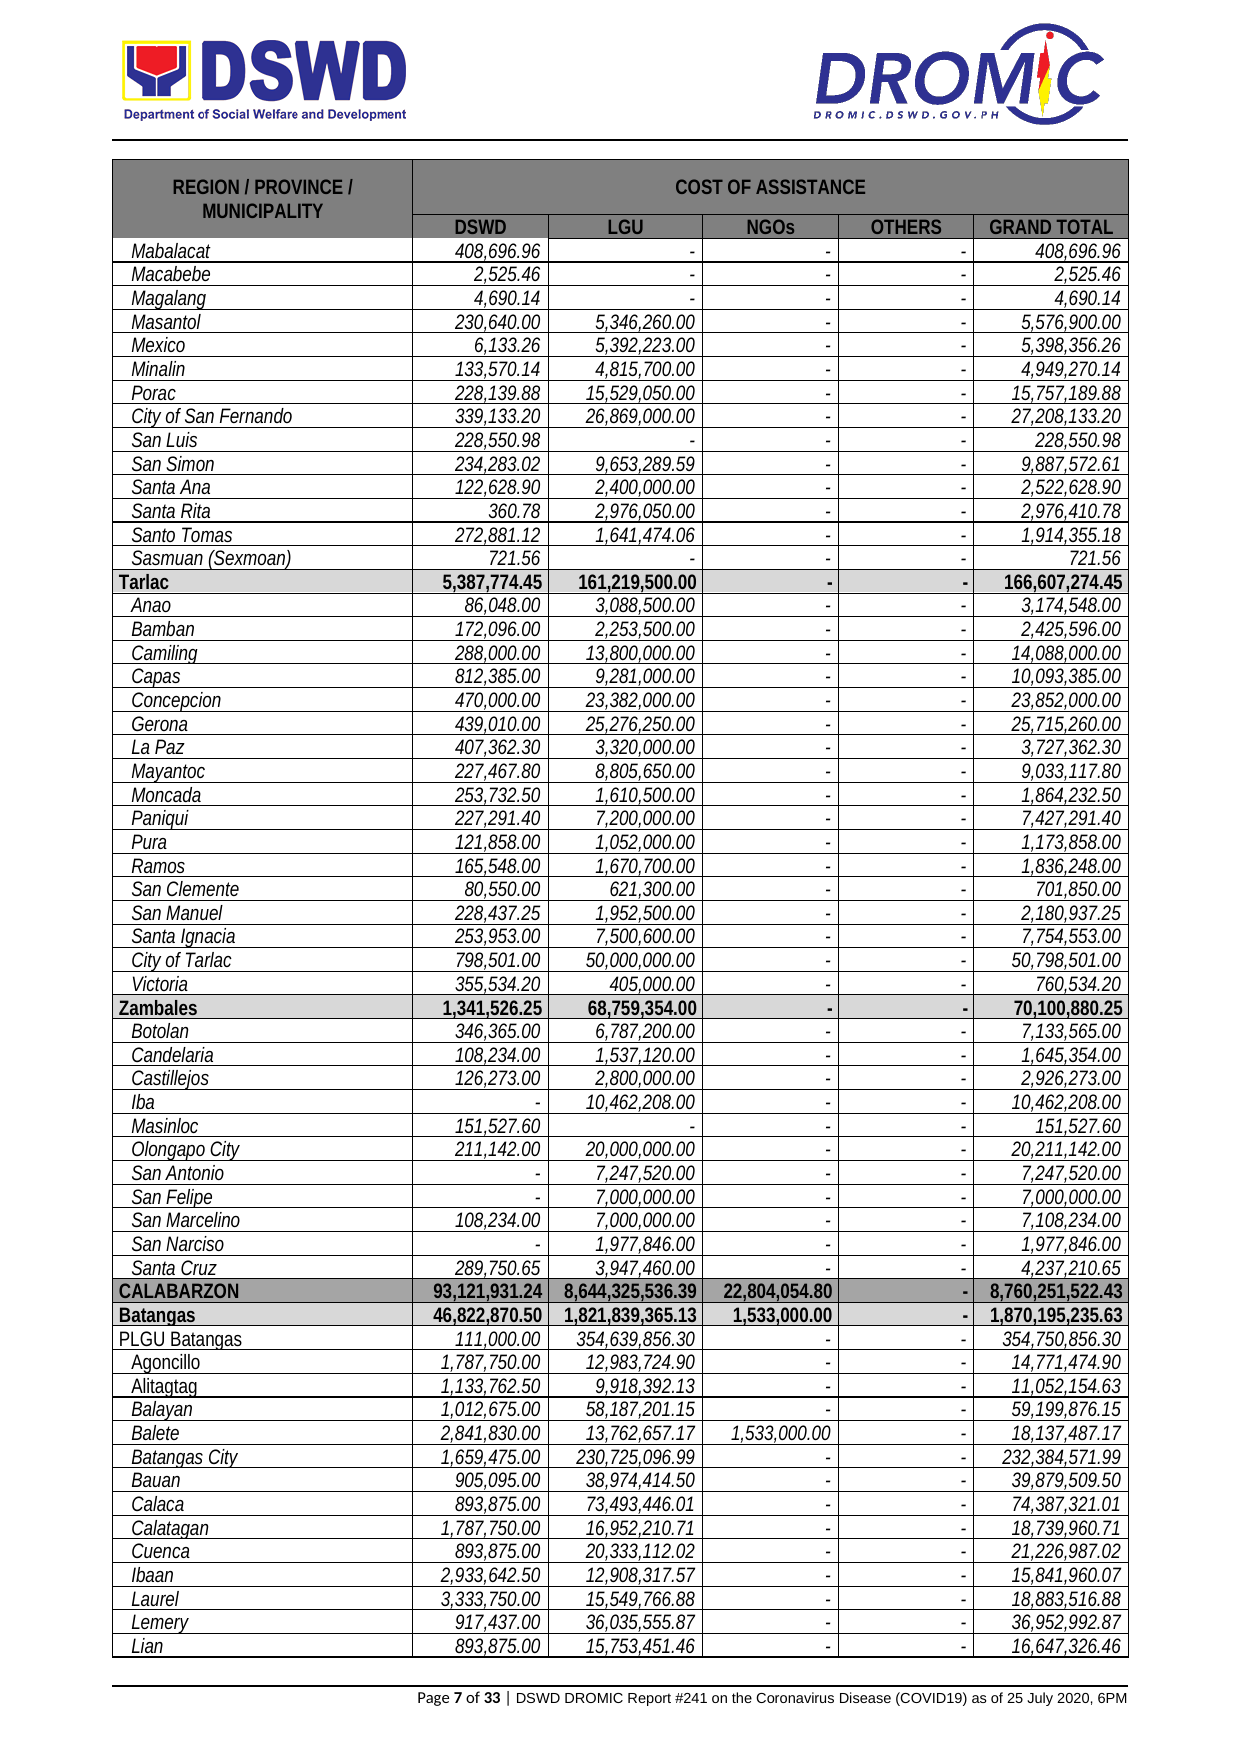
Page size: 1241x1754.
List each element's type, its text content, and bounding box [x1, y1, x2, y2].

table_cell - [549, 239, 702, 261]
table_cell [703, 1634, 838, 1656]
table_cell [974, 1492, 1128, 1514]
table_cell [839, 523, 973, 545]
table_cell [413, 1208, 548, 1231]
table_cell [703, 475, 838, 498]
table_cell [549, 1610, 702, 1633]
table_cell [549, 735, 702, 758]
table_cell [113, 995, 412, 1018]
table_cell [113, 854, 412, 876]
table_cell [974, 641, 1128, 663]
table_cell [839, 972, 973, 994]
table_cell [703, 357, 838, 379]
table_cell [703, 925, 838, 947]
table_cell 408,696.96 [413, 238, 548, 261]
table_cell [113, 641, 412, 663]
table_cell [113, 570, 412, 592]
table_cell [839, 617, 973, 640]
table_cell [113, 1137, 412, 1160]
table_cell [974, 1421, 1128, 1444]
table_cell 408,696.96 [974, 239, 1128, 261]
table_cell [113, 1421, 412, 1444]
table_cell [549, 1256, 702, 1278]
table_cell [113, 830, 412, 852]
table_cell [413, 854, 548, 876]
table_cell GRAND TOTAL [974, 215, 1128, 238]
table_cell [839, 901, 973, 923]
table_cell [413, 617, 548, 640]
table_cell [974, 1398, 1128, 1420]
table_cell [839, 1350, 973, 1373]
table_cell NGOs [703, 215, 838, 238]
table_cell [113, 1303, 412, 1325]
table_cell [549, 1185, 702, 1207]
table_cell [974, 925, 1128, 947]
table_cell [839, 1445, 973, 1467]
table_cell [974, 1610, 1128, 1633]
table_cell [113, 238, 125, 261]
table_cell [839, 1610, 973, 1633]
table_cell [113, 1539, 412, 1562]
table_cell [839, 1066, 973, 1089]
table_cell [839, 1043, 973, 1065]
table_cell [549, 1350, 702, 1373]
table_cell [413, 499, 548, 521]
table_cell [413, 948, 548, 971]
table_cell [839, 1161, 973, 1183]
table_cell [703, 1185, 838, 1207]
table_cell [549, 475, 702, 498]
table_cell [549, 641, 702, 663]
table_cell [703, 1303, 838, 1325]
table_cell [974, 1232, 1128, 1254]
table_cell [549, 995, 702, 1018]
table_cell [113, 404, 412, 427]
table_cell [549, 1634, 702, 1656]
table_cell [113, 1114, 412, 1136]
picture [112, 37, 416, 125]
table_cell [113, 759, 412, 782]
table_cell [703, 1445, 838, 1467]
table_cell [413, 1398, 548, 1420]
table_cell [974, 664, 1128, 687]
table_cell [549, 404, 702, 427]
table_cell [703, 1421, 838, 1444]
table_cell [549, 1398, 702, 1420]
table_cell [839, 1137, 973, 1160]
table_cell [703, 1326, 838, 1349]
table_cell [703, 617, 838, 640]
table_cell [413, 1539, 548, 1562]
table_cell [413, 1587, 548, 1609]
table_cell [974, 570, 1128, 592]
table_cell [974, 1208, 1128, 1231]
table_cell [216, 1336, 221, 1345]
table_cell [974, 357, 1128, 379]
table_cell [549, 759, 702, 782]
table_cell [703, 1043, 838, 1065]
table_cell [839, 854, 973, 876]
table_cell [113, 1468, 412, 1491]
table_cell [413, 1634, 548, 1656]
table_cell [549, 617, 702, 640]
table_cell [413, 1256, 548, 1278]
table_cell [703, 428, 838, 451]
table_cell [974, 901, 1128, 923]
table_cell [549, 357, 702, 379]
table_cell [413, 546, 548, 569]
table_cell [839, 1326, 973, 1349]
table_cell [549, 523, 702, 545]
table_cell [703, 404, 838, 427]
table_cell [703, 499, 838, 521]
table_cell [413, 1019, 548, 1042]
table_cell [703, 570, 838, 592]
table_cell OTHERS [839, 215, 973, 238]
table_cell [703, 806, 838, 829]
table_cell Mabalacat [125, 238, 412, 261]
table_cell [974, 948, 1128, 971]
table_cell 2,525.46 [413, 263, 548, 285]
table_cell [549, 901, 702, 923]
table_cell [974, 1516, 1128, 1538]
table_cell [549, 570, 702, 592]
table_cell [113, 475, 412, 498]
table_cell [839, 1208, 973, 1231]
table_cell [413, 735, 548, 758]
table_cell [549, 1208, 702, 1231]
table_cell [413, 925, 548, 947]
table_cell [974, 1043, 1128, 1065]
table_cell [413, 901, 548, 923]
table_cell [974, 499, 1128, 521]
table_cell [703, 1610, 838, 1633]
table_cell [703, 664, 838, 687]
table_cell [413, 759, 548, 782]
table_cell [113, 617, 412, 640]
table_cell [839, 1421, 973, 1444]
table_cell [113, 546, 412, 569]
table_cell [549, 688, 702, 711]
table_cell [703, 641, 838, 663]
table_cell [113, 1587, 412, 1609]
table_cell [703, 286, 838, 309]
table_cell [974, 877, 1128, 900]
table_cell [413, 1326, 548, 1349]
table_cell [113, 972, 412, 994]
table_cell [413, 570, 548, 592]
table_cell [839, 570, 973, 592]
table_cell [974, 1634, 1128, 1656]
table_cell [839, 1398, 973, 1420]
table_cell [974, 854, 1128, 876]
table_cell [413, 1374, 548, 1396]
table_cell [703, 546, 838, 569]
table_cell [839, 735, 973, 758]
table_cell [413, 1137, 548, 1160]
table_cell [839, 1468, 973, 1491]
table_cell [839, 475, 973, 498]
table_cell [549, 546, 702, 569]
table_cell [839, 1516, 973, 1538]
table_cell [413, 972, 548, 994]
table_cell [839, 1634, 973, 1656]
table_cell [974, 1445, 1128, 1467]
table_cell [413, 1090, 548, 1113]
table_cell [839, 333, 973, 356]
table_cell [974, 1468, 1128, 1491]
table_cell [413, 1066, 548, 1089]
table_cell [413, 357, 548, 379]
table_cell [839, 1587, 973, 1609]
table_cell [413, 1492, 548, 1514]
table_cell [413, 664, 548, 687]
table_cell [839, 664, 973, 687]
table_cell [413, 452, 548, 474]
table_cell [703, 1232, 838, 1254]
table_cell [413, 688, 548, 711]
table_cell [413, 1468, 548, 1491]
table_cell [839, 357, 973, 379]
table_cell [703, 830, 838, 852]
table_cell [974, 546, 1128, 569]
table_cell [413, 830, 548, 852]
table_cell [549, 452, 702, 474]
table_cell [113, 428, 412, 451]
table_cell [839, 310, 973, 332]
table_header COST OF ASSISTANCE [413, 160, 1128, 214]
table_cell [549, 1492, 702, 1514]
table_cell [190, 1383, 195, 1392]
table_cell LGU [549, 215, 702, 238]
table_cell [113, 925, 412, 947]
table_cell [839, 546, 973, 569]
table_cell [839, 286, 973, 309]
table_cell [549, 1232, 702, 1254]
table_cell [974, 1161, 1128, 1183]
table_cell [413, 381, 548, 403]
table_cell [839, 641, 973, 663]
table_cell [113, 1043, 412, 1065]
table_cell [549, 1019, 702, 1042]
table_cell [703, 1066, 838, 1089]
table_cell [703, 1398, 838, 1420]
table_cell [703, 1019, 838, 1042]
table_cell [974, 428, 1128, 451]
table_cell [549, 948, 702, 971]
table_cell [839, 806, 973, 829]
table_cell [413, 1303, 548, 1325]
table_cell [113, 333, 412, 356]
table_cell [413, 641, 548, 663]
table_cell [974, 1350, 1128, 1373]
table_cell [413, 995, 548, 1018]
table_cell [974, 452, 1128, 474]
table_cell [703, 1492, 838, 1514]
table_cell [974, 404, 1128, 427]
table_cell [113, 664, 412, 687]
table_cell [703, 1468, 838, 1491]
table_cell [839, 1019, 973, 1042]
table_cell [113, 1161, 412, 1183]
table_cell - [549, 263, 702, 285]
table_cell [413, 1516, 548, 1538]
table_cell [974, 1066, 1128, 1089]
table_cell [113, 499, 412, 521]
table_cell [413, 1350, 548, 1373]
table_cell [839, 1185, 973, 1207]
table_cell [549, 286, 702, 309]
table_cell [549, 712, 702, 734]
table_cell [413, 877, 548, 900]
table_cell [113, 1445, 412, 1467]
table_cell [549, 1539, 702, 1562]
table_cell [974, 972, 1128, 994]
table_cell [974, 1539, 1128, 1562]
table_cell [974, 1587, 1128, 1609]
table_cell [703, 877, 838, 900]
table_cell - [839, 239, 973, 261]
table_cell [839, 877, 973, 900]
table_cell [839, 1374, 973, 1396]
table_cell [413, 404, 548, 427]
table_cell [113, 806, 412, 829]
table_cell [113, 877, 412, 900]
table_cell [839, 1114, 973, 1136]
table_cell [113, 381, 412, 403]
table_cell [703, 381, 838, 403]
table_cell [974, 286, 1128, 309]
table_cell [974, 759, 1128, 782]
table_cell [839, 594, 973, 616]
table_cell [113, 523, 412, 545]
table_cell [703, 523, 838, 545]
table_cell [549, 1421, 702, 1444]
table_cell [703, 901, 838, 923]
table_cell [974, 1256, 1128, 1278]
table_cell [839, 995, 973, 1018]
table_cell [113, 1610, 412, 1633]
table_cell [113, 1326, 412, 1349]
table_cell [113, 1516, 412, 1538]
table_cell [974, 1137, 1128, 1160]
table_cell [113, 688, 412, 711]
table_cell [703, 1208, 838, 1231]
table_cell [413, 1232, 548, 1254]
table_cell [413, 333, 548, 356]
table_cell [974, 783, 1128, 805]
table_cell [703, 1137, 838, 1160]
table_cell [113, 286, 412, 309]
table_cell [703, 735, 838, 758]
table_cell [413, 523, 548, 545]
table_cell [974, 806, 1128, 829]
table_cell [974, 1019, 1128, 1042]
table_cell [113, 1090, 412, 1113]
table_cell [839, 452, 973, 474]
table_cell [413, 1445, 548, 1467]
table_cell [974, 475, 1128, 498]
picture [781, 23, 1133, 125]
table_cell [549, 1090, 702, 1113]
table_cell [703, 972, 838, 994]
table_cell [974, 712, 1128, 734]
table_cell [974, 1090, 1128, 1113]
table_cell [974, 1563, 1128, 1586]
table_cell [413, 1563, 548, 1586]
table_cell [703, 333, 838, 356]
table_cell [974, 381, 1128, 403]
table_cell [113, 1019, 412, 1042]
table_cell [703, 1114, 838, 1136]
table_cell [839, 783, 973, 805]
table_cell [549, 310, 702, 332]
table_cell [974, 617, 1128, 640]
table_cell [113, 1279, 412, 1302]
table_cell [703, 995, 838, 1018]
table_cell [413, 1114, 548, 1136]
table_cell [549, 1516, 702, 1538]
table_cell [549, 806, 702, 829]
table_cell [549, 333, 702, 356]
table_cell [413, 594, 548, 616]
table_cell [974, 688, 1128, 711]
table_cell - [703, 239, 838, 261]
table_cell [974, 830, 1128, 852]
table_cell Macabebe [125, 263, 412, 285]
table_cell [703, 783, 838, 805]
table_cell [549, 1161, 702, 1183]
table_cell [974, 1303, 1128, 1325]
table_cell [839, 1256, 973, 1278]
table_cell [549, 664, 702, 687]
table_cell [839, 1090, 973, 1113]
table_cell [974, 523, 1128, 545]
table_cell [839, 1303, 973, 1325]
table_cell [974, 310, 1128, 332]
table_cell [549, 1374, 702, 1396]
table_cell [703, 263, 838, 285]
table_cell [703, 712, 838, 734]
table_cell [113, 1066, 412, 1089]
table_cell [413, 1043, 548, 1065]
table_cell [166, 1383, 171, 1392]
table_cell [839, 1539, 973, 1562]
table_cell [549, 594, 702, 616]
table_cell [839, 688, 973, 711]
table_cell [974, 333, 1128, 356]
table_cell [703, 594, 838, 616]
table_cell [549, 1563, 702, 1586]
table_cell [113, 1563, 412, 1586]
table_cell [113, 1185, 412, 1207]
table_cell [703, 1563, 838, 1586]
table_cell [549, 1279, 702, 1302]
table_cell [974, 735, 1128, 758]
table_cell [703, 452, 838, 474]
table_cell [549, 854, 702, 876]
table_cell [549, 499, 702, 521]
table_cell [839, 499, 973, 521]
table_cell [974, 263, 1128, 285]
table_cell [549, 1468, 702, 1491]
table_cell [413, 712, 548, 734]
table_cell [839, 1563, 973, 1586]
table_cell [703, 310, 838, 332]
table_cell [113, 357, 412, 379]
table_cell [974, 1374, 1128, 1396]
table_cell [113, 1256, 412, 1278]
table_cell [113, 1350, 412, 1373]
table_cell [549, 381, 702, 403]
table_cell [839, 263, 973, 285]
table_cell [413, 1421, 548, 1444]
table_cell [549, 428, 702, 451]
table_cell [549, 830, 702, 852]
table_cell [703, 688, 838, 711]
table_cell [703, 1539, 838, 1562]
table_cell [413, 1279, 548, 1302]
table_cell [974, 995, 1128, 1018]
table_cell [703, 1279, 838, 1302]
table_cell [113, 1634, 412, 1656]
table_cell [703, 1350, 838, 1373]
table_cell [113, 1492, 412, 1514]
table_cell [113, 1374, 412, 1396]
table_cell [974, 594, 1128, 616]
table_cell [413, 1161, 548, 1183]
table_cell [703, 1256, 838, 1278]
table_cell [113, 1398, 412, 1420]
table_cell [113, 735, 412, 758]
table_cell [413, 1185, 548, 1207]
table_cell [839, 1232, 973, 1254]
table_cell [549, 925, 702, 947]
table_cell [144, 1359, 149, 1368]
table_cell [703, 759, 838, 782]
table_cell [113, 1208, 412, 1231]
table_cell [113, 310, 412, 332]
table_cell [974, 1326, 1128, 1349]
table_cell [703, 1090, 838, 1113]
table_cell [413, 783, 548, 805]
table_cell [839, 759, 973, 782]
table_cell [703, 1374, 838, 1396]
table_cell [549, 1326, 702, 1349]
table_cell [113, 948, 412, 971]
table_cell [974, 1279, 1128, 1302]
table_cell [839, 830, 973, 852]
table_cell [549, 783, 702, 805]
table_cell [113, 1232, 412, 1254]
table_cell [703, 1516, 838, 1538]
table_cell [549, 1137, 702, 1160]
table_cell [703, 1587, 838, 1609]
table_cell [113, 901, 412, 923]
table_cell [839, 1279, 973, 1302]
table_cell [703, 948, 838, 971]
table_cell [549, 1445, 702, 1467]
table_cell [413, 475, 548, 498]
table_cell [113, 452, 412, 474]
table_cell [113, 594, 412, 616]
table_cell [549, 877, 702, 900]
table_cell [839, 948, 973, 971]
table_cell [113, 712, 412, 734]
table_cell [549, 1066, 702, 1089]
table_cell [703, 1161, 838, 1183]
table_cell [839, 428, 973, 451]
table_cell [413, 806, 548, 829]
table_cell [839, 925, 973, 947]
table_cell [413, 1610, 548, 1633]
table_cell [113, 263, 125, 285]
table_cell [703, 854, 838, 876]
table_cell DSWD [413, 215, 548, 238]
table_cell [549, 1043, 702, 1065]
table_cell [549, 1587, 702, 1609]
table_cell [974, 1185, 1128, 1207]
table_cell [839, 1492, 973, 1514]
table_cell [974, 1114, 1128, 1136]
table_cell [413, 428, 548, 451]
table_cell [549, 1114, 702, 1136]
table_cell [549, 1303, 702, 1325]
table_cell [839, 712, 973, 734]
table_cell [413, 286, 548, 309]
table_header REGION / PROVINCE / MUNICIPALITY [113, 160, 412, 238]
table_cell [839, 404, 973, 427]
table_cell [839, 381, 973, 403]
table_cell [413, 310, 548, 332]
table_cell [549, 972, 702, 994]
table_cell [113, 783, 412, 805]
